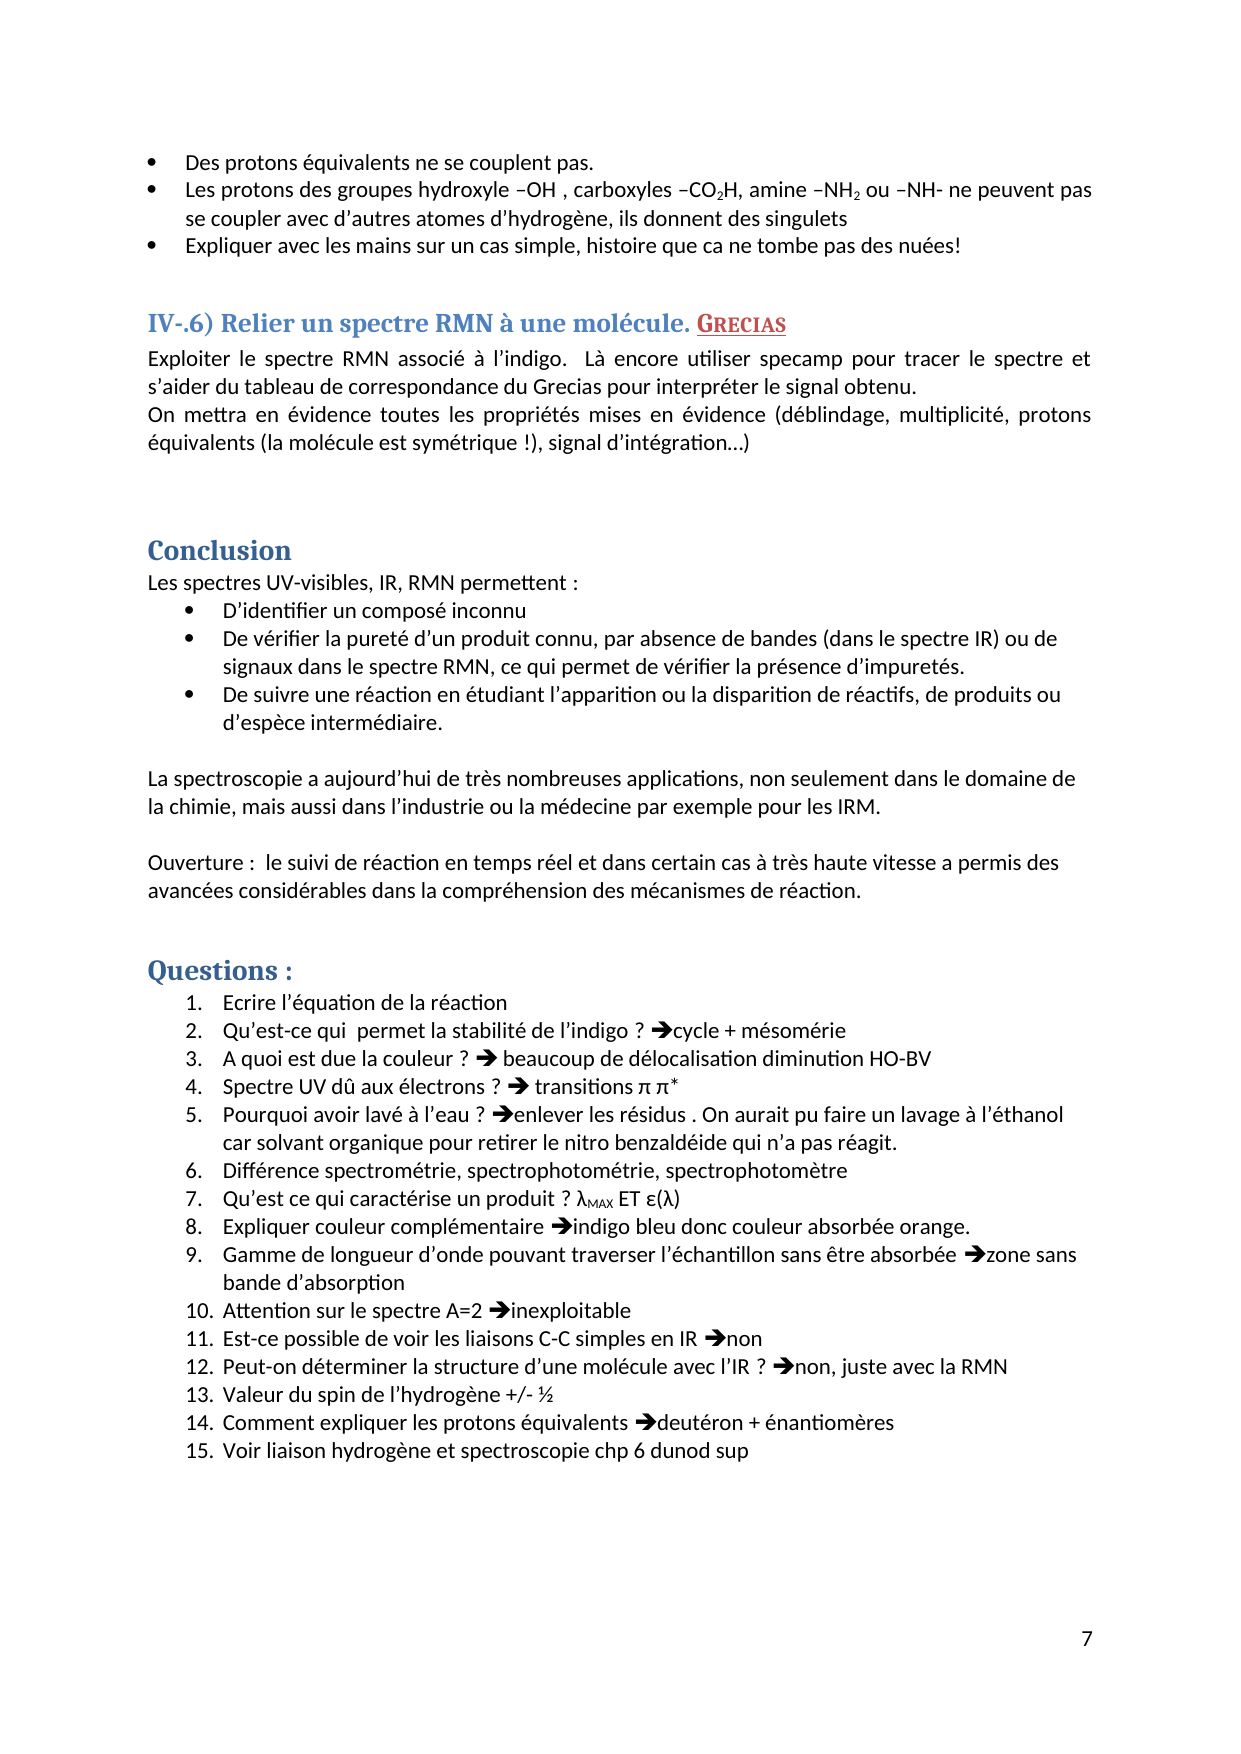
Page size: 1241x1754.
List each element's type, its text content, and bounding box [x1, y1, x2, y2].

list Valeur du spin de l’hydrogène +/- ½ [185, 1380, 1093, 1408]
subtitle IV-.6) Relier un spectre RMN à une molécule. Grecias [148, 308, 1093, 340]
list Spectre UV dû aux électrons ? transitions π π* [185, 1072, 1093, 1100]
subtitle Conclusion [148, 534, 1093, 568]
list Est-ce possible de voir les liaisons C-C simples en IR non [185, 1324, 1093, 1352]
list Des protons équivalents ne se couplent pas. [148, 148, 1093, 176]
text Les spectres UV-visibles, IR, RMN permettent : [148, 568, 1093, 596]
list De suivre une réaction en étudiant l’apparition ou la disparition de réactifs, de produits ou d’espèce intermédiaire. [185, 680, 1093, 736]
text On mettra en évidence toutes les propriétés mises en évidence (déblindage, multiplicité, protons équivalents (la molécule est symétrique !), signal d’intégration…) [148, 400, 1093, 456]
list Ecrire l’équation de la réaction [185, 988, 1093, 1016]
list Expliquer avec les mains sur un cas simple, histoire que ca ne tombe pas des nuées! [148, 232, 1093, 260]
list Attention sur le spectre A=2 inexploitable [185, 1296, 1093, 1324]
text Ouverture : le suivi de réaction en temps réel et dans certain cas à très haute vitesse a permis des avancées considérables dans la compréhension des mécanismes de réaction. [148, 848, 1093, 904]
text La spectroscopie a aujourd’hui de très nombreuses applications, non seulement dans le domaine de la chimie, mais aussi dans l’industrie ou la médecine par exemple pour les IRM. [148, 764, 1093, 820]
list Gamme de longueur d’onde pouvant traverser l’échantillon sans être absorbée zone sans bande d’absorption [185, 1240, 1093, 1296]
text Exploiter le spectre RMN associé à l’indigo. Là encore utiliser specamp pour tracer le spectre et s’aider du tableau de correspondance du Grecias pour interpréter le signal obtenu. [148, 344, 1093, 400]
list De vérifier la pureté d’un produit connu, par absence de bandes (dans le spectre IR) ou de signaux dans le spectre RMN, ce qui permet de vérifier la présence d’impuretés. [185, 624, 1093, 680]
list Les protons des groupes hydroxyle –OH , carboxyles –CO2H, amine –NH2 ou –NH- ne peuvent pas se coupler avec d’autres atomes d’hydrogène, ils donnent des singulets [148, 176, 1093, 232]
list Peut-on déterminer la structure d’une molécule avec l’IR ? non, juste avec la RMN [185, 1352, 1093, 1380]
list Qu’est-ce qui permet la stabilité de l’indigo ? cycle + mésomérie [185, 1016, 1093, 1044]
list D’identifier un composé inconnu [185, 596, 1093, 624]
list Pourquoi avoir lavé à l’eau ? enlever les résidus . On aurait pu faire un lavage à l’éthanol car solvant organique pour retirer le nitro benzaldéide qui n’a pas réagit. [185, 1100, 1093, 1156]
list A quoi est due la couleur ? beaucoup de délocalisation diminution HO-BV [185, 1044, 1093, 1072]
list Expliquer couleur complémentaire indigo bleu donc couleur absorbée orange. [185, 1212, 1093, 1240]
list Comment expliquer les protons équivalents deutéron + énantiomères [185, 1408, 1093, 1436]
list Voir liaison hydrogène et spectroscopie chp 6 dunod sup [185, 1436, 1093, 1464]
list Qu’est ce qui caractérise un produit ? λMAX ET ε(λ) [185, 1184, 1093, 1212]
subtitle Questions : [148, 954, 1093, 988]
list Différence spectrométrie, spectrophotométrie, spectrophotomètre [185, 1156, 1093, 1184]
